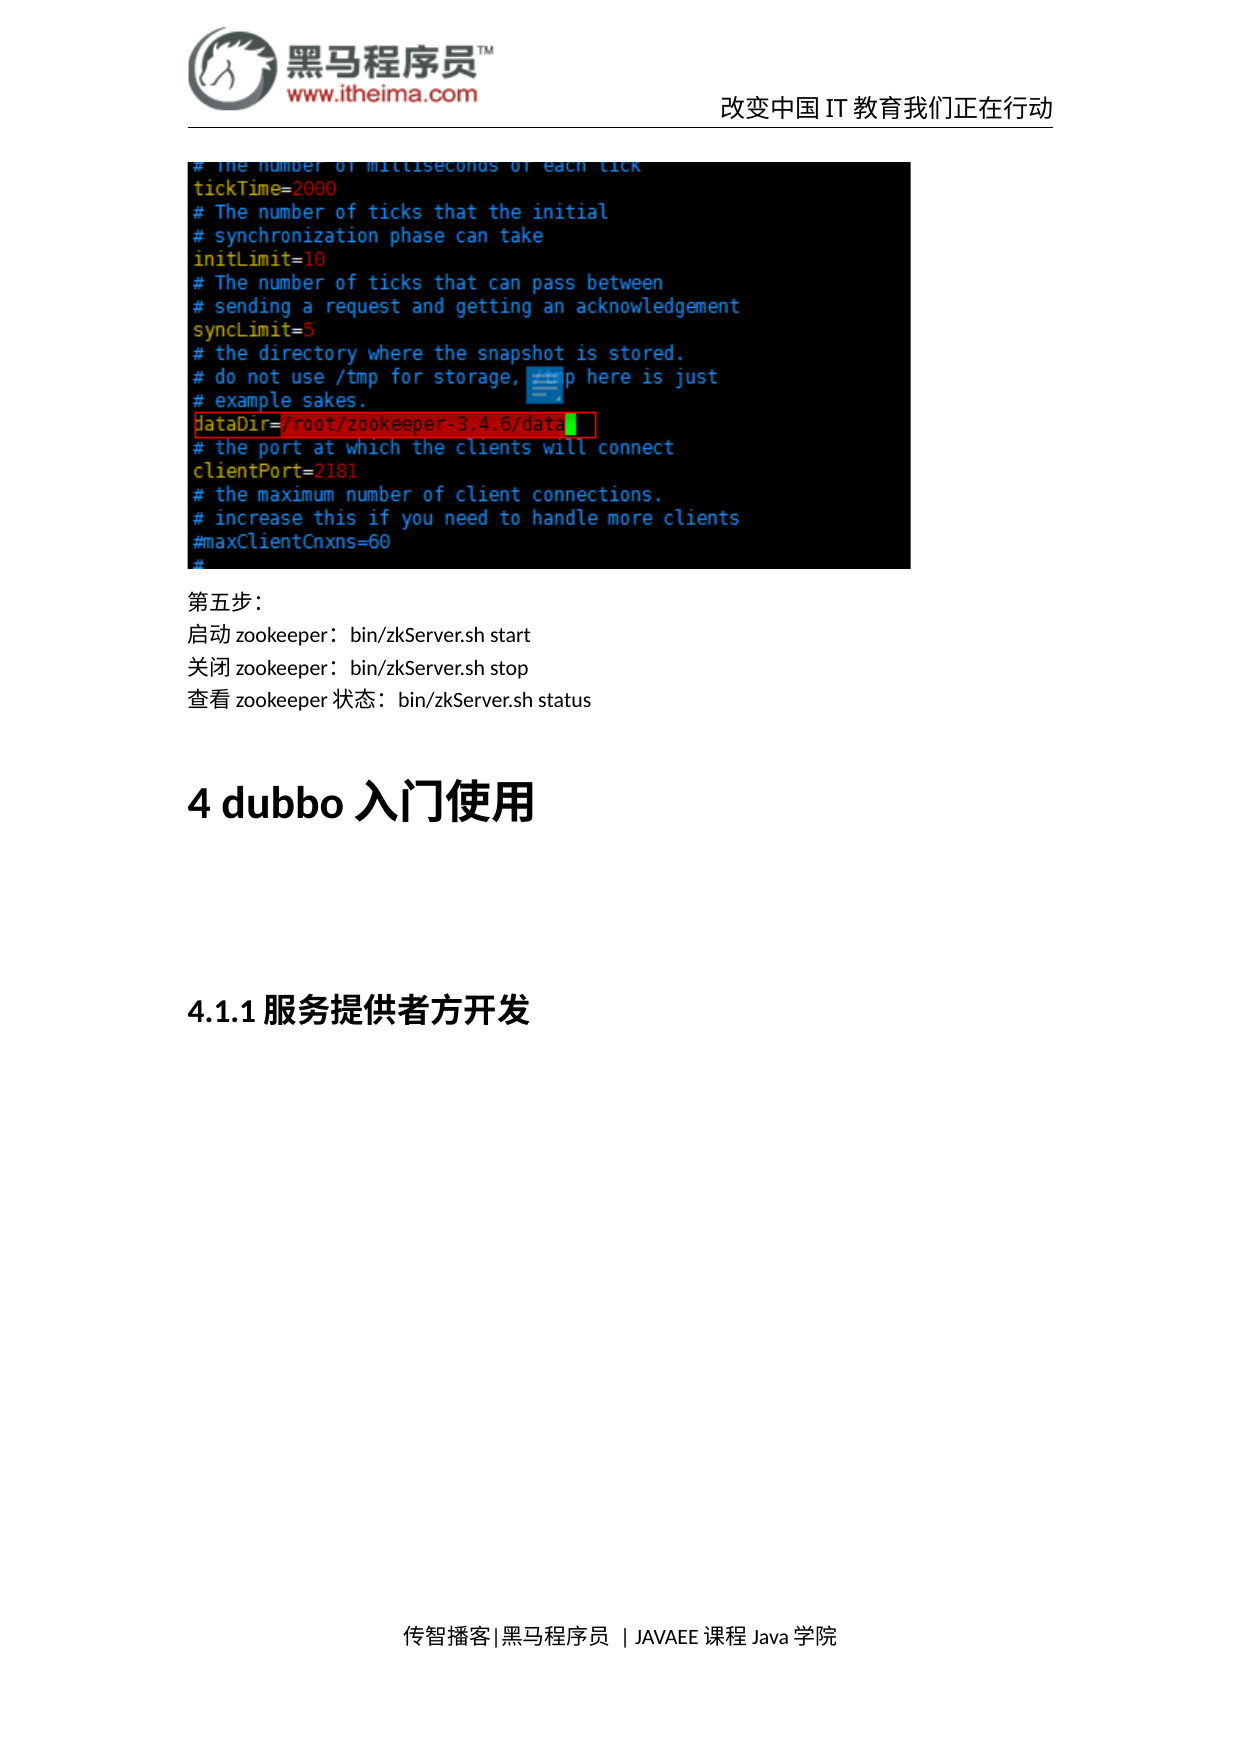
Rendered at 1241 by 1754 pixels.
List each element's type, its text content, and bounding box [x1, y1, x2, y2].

picture [187, 25, 497, 114]
text 第五步： [187, 584, 1053, 617]
picture [187, 162, 911, 569]
text 关闭zookeeper：bin/zkServer.sh stop [187, 649, 1053, 682]
text 启动zookeeper：bin/zkServer.sh start [187, 617, 1053, 649]
subtitle 服务提供者方开发 [187, 975, 1053, 1040]
subtitle dubbo入门使用 [187, 750, 1053, 847]
text 查看zookeeper状态：bin/zkServer.sh status [187, 682, 1053, 714]
